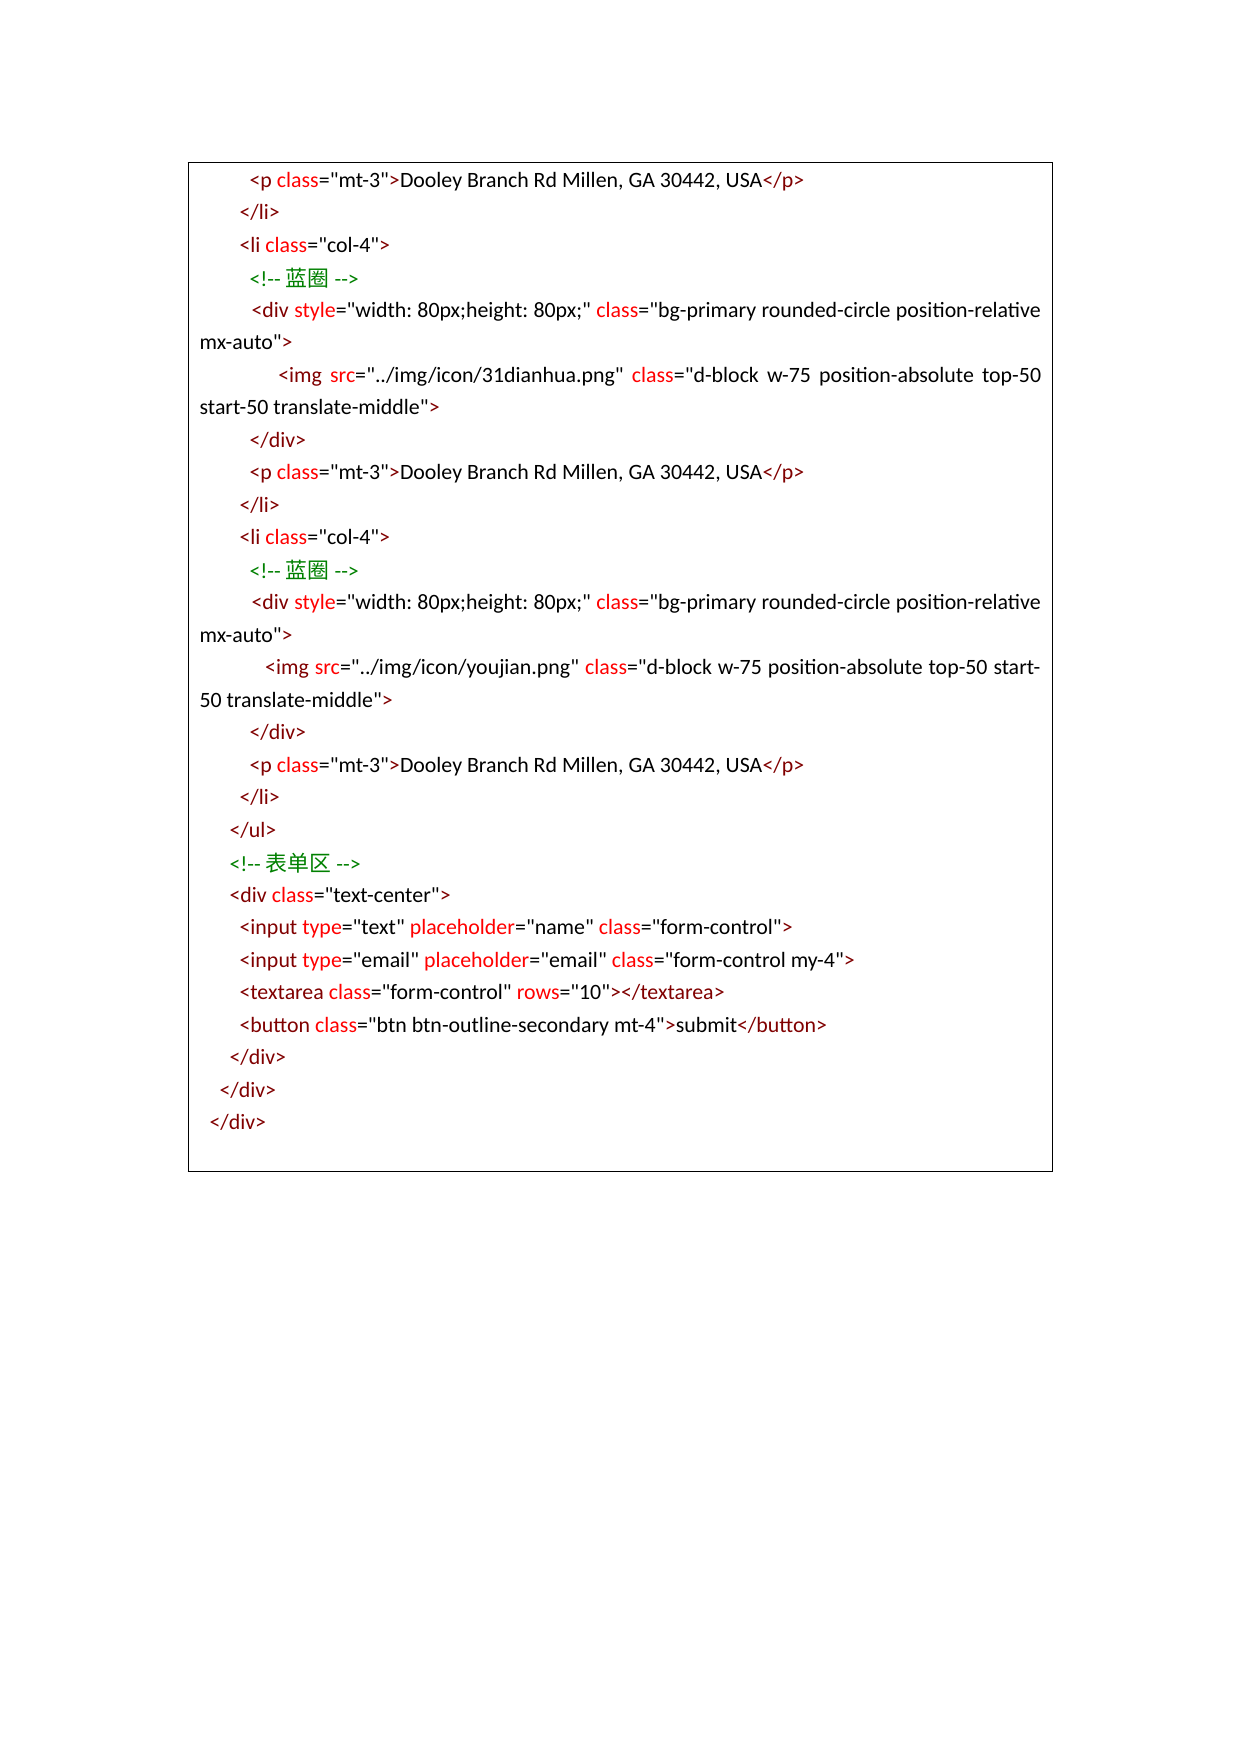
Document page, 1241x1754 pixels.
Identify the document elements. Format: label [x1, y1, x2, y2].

table_header [189, 163, 1052, 1171]
